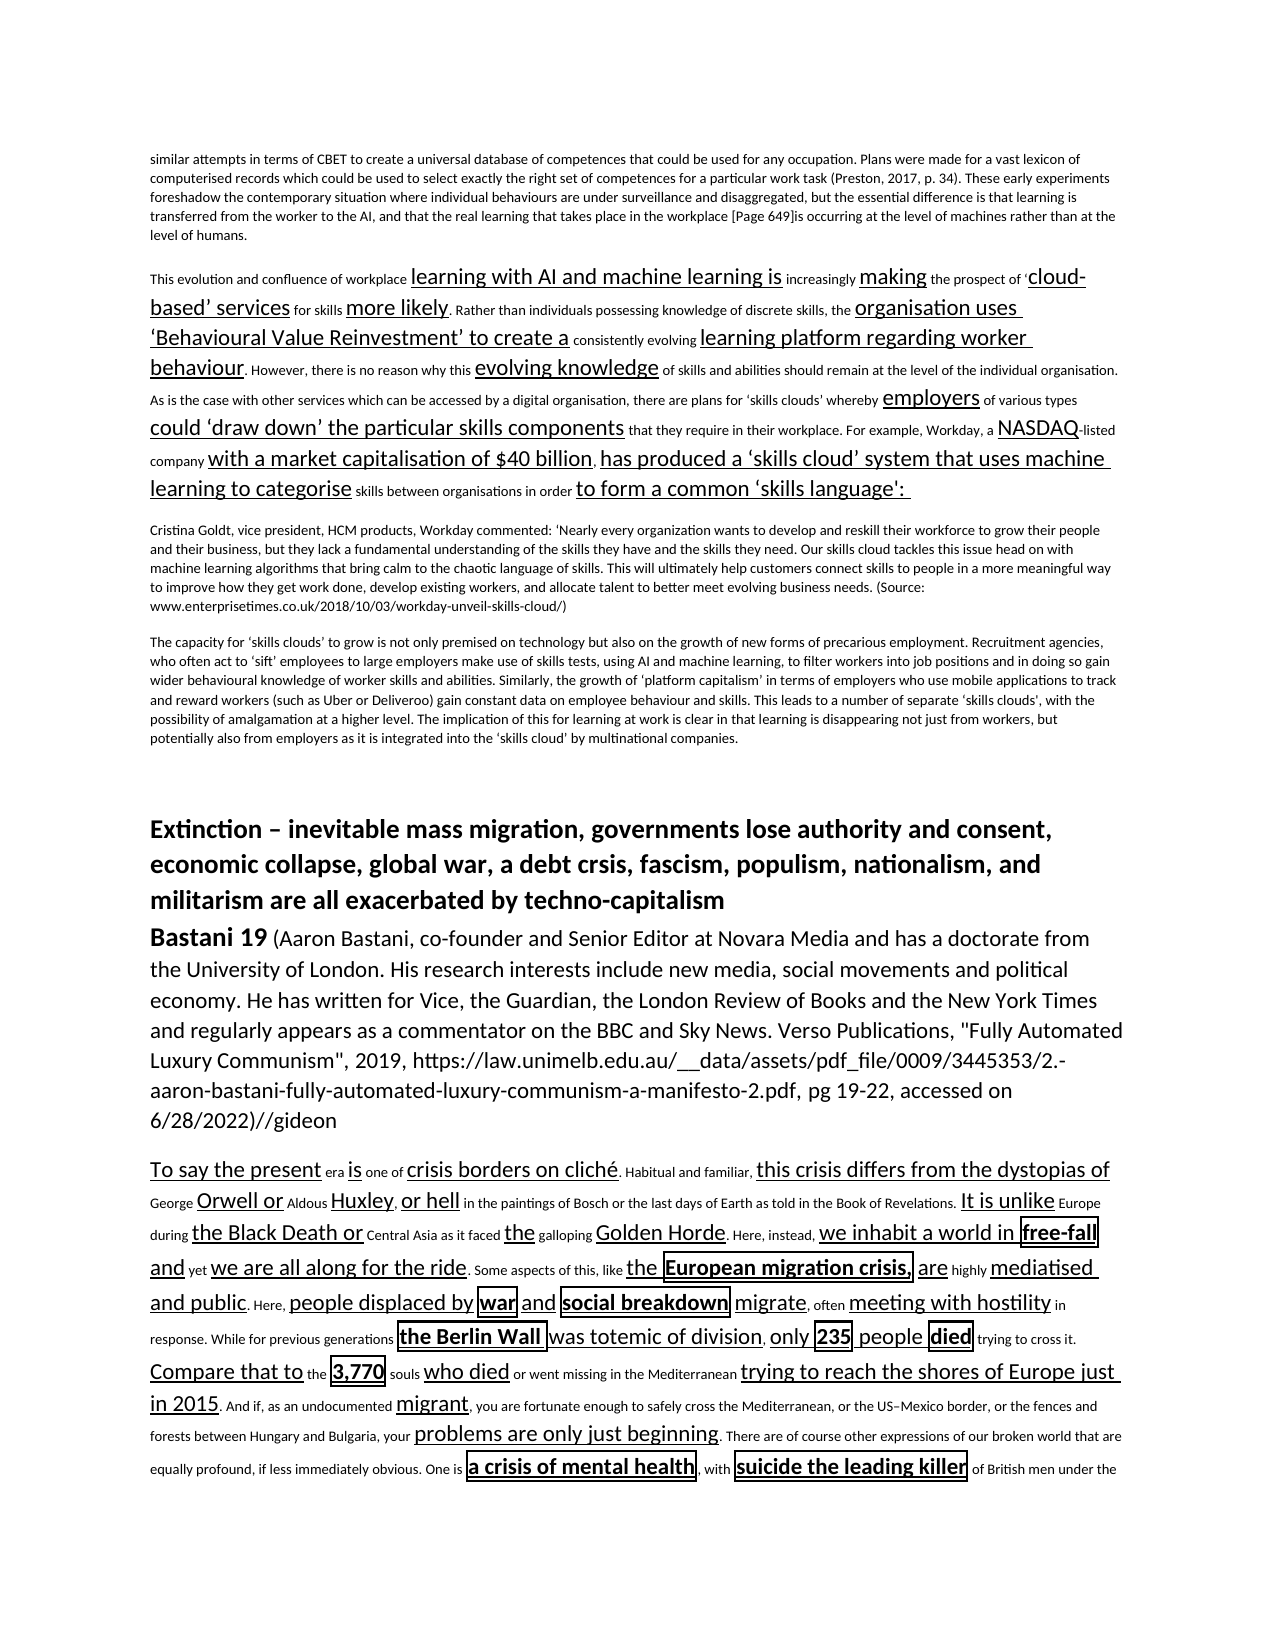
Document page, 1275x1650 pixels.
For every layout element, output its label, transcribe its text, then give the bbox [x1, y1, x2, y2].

text The capacity for ‘skills clouds’ to grow is not only premised on technology but also on the growth of new forms of precarious employment. Recruitment agencies, who often act to ‘sift’ employees to large employers make use of skills tests, using AI and machine learning, to filter workers into job positions and in doing so gain wider behavioural knowledge of worker skills and abilities. Similarly, the growth of ‘platform capitalism’ in terms of employers who use mobile applications to track and reward workers (such as Uber or Deliveroo) gain constant data on employee behaviour and skills. This leads to a number of separate ‘skills clouds', with the possibility of amalgamation at a higher level. The implication of this for learning at work is clear in that learning is disappearing not just from workers, but potentially also from employers as it is integrated into the ‘skills cloud’ by multinational companies. [150, 633, 1125, 747]
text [150, 150, 1125, 244]
text Bastani 19 (Aaron Bastani, co-founder and Senior Editor at Novara Media and has a doctorate from the University of London. His research interests include new media, social movements and political economy. He has written for Vice, the Guardian, the London Review of Books and the New York Times and regularly appears as a commentator on the BBC and Sky News. Verso Publications, "Fully Automated Luxury Communism", 2019, https://law.unimelb.edu.au/__data/assets/pdf_file/0009/3445353/2.-aaron-bastani-fully-automated-luxury-communism-a-manifesto-2.pdf, pg 19-22, accessed on 6/28/2022)//gideon [150, 920, 1125, 1134]
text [150, 1156, 1125, 1482]
text This evolution and confluence of workplace learning with AI and machine learning is increasingly making the prospect of ‘cloud-based’ services for skills more likely. Rather than individuals possessing knowledge of discrete skills, the organisation uses ‘Behavioural Value Reinvestment’ to create a consistently evolving learning platform regarding worker behaviour. However, there is no reason why this evolving knowledge of skills and abilities should remain at the level of the individual organisation. As is the case with other services which can be accessed by a digital organisation, there are plans for ‘skills clouds’ whereby employers of various types could ‘draw down’ the particular skills components that they require in their workplace. For example, Workday, a NASDAQ-listed company with a market capitalisation of $40 billion, has produced a ‘skills cloud’ system that uses machine learning to categorise skills between organisations in order to form a common ‘skills language': [150, 262, 1125, 502]
text Cristina Goldt, vice president, HCM products, Workday commented: ‘Nearly every organization wants to develop and reskill their workforce to grow their people and their business, but they lack a fundamental understanding of the skills they have and the skills they need. Our skills cloud tackles this issue head on with machine learning algorithms that bring calm to the chaotic language of skills. This will ultimately help customers connect skills to people in a more meaningful way to improve how they get work done, develop existing workers, and allocate talent to better meet evolving business needs. (Source: www.enterprisetimes.co.uk/2018/10/03/workday-unveil-skills-cloud/) [150, 521, 1125, 615]
subtitle Extinction – inevitable mass migration, governments lose authority and consent, economic collapse, global war, a debt crsis, fascism, populism, nationalism, and militarism are all exacerbated by techno-capitalism [150, 812, 1125, 916]
